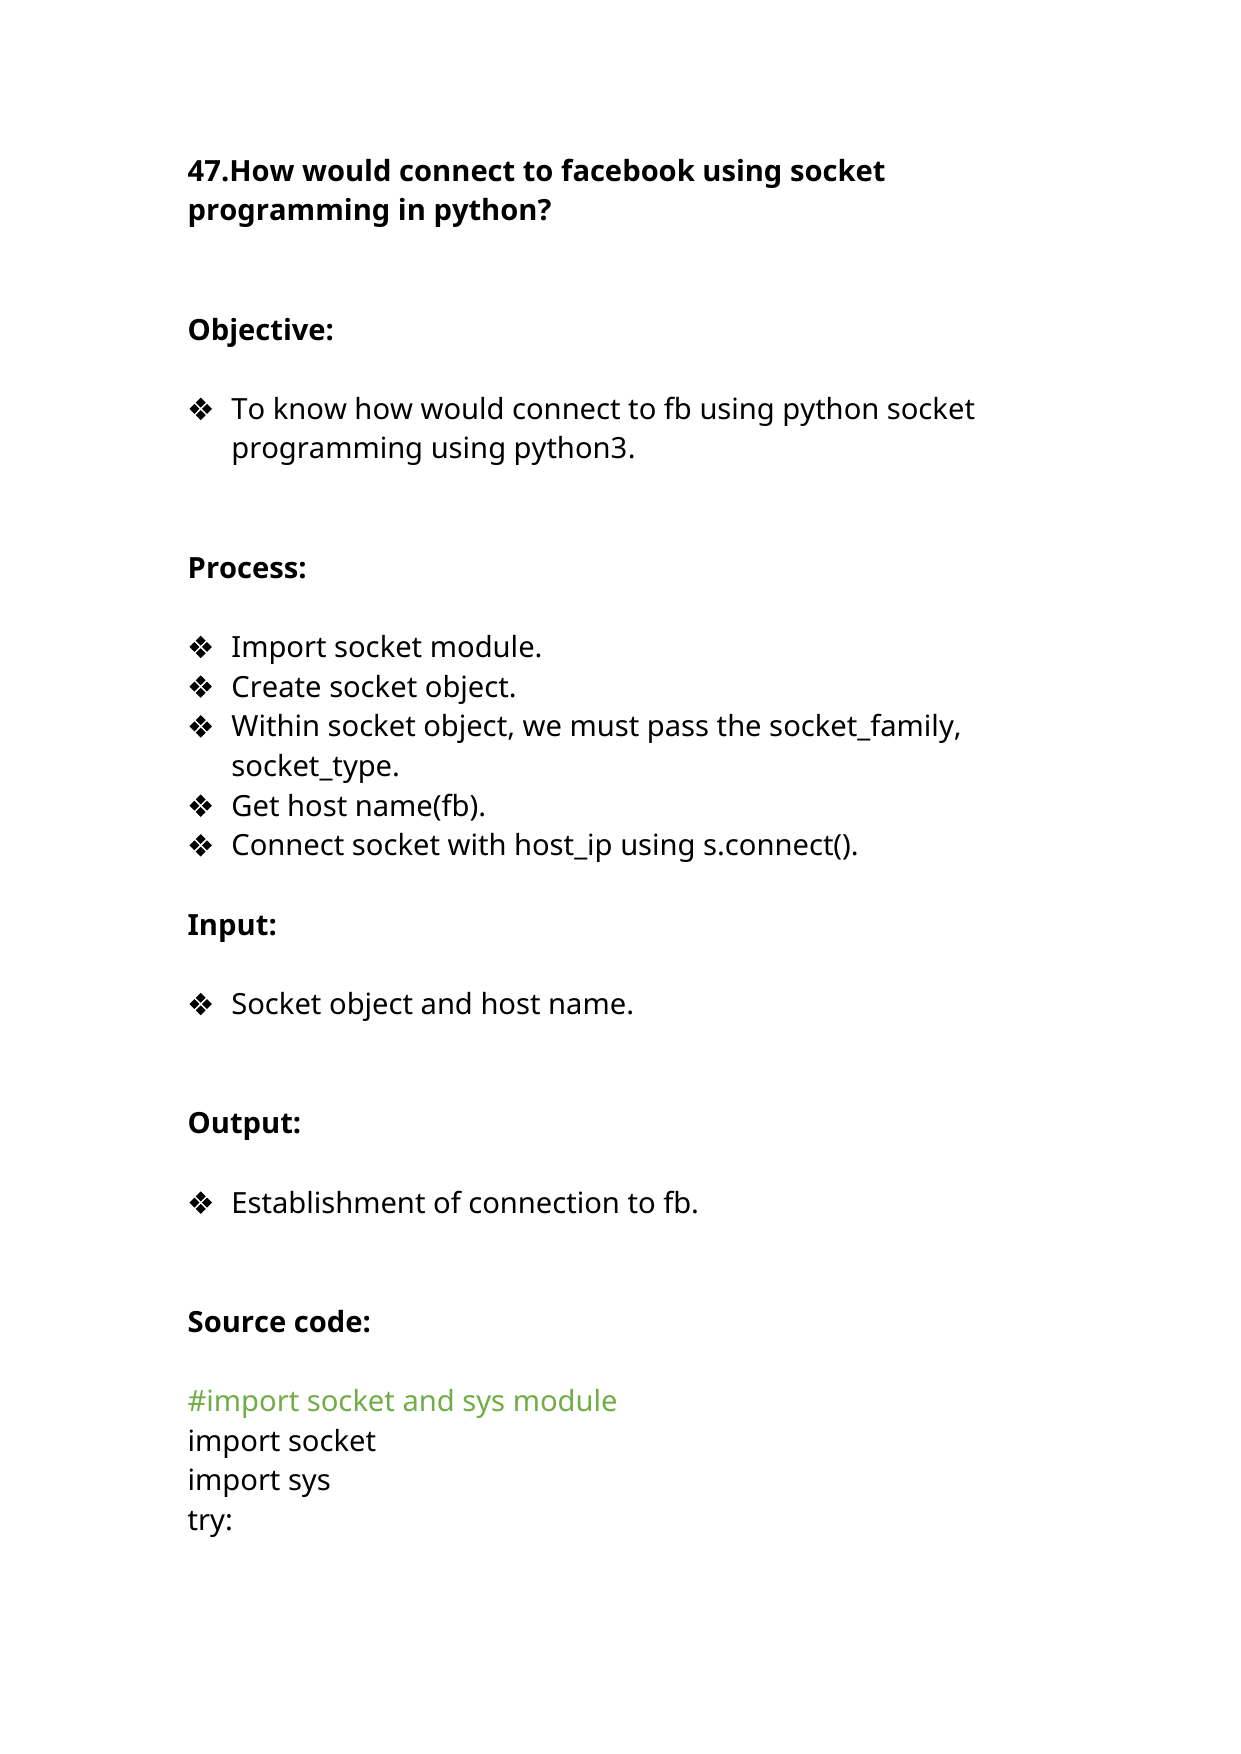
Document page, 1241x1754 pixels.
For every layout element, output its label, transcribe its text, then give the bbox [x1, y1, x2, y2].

list Get host name(fb). [187, 785, 1053, 825]
text 47.How would connect to facebook using socket programming in python? [187, 150, 1053, 229]
list Establishment of connection to fb. [187, 1182, 1053, 1222]
list Socket object and host name. [187, 983, 1053, 1023]
list import sys [187, 1460, 1053, 1499]
list Connect socket with host_ip using s.connect(). [187, 825, 1053, 864]
list Process: [187, 547, 1053, 587]
list To know how would connect to fb using python socket programming using python3. [187, 388, 1053, 467]
list Output: [187, 1102, 1053, 1142]
list Within socket object, we must pass the socket_family, socket_type. [187, 706, 1053, 785]
text Objective: [187, 309, 1053, 348]
list Input: [187, 904, 1053, 944]
list Source code: [187, 1301, 1053, 1341]
list Create socket object. [187, 666, 1053, 706]
list try: [187, 1499, 1053, 1539]
list import socket [187, 1420, 1053, 1460]
list #import socket and sys module [187, 1380, 1053, 1420]
list Import socket module. [187, 626, 1053, 666]
